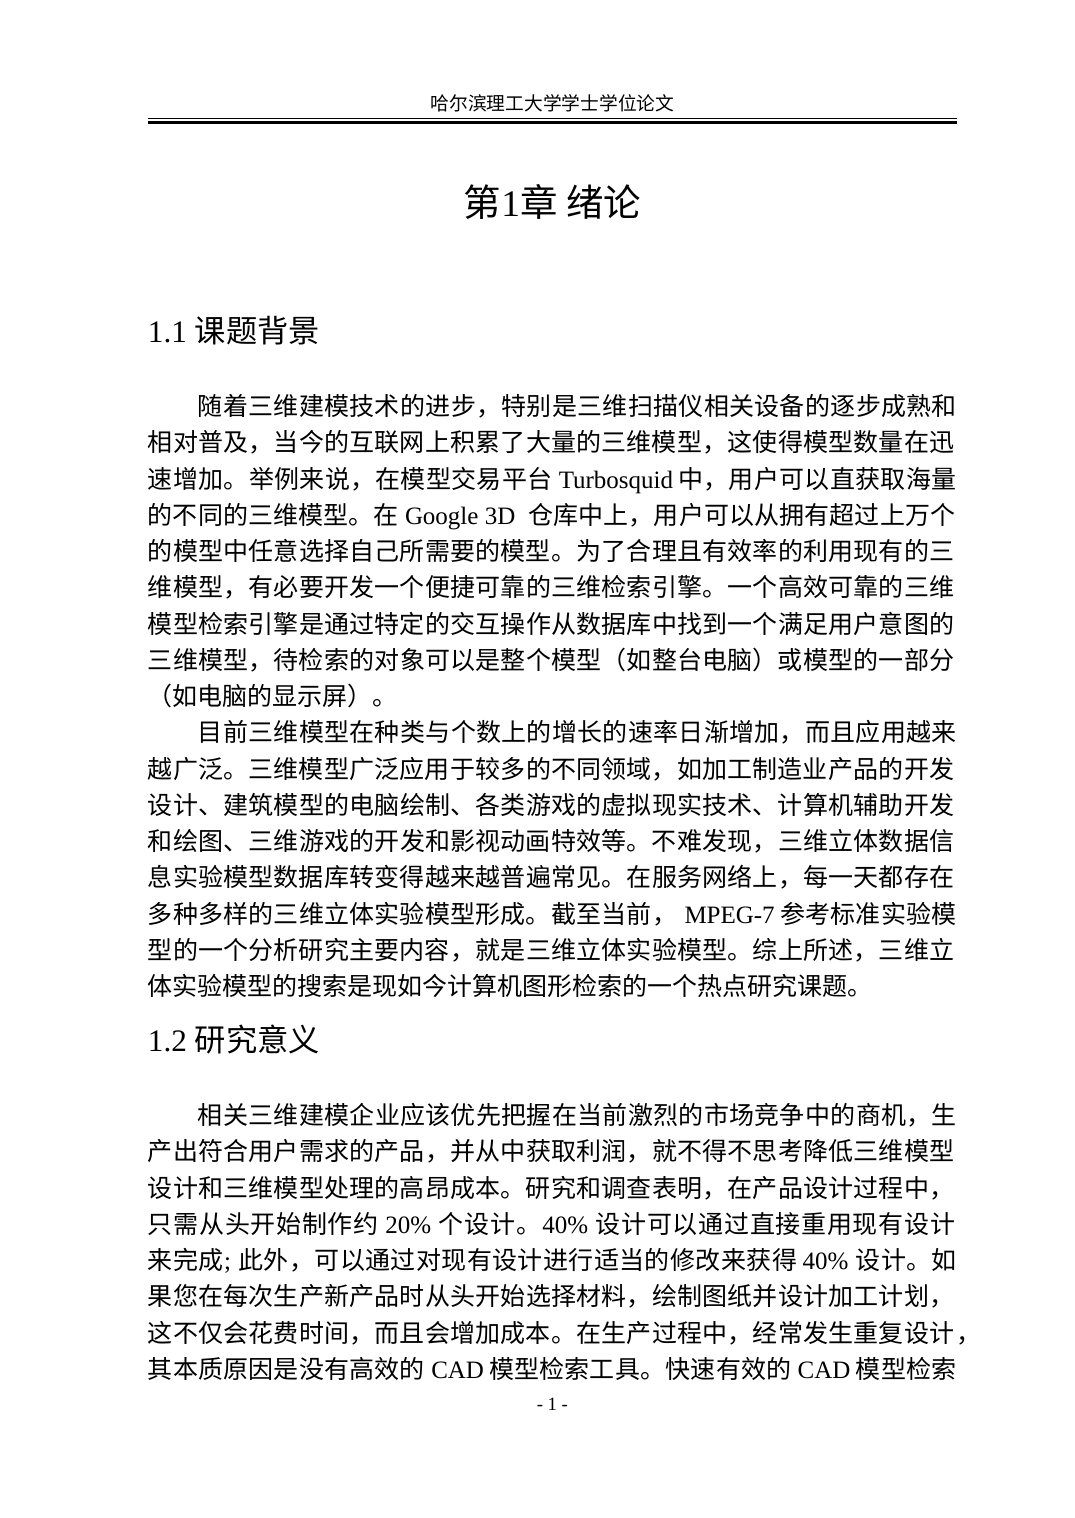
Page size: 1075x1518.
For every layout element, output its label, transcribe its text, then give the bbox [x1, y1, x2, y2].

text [148, 1096, 957, 1386]
subtitle 研究意义 [148, 1015, 957, 1061]
text 随着三维建模技术的进步，特别是三维扫描仪相关设备的逐步成熟和相对普及，当今的互联网上积累了大量的三维模型，这使得模型数量在迅速增加。举例来说，在模型交易平台Turbosquid中，用户可以直获取海量的不同的三维模型。在Google 3D 仓库中上，用户可以从拥有超过上万个的模型中任意选择自己所需要的模型。为了合理且有效率的利用现有的三维模型，有必要开发一个便捷可靠的三维检索引擎。一个高效可靠的三维模型检索引擎是通过特定的交互操作从数据库中找到一个满足用户意图的三维模型，待检索的对象可以是整个模型（如整台电脑）或模型的一部分（如电脑的显示屏）。 [148, 387, 957, 713]
text 目前三维模型在种类与个数上的增长的速率日渐增加，而且应用越来越广泛。三维模型广泛应用于较多的不同领域，如加工制造业产品的开发设计、建筑模型的电脑绘制、各类游戏的虚拟现实技术、计算机辅助开发和绘图、三维游戏的开发和影视动画特效等。不难发现，三维立体数据信息实验模型数据库转变得越来越普遍常见。在服务网络上，每一天都存在多种多样的三维立体实验模型形成。截至当前， MPEG-7参考标准实验模型的一个分析研究主要内容，就是三维立体实验模型。综上所述，三维立体实验模型的搜索是现如今计算机图形检索的一个热点研究课题。 [148, 713, 957, 1003]
subtitle 课题背景 [148, 306, 957, 351]
subtitle 绪论 [148, 173, 957, 227]
